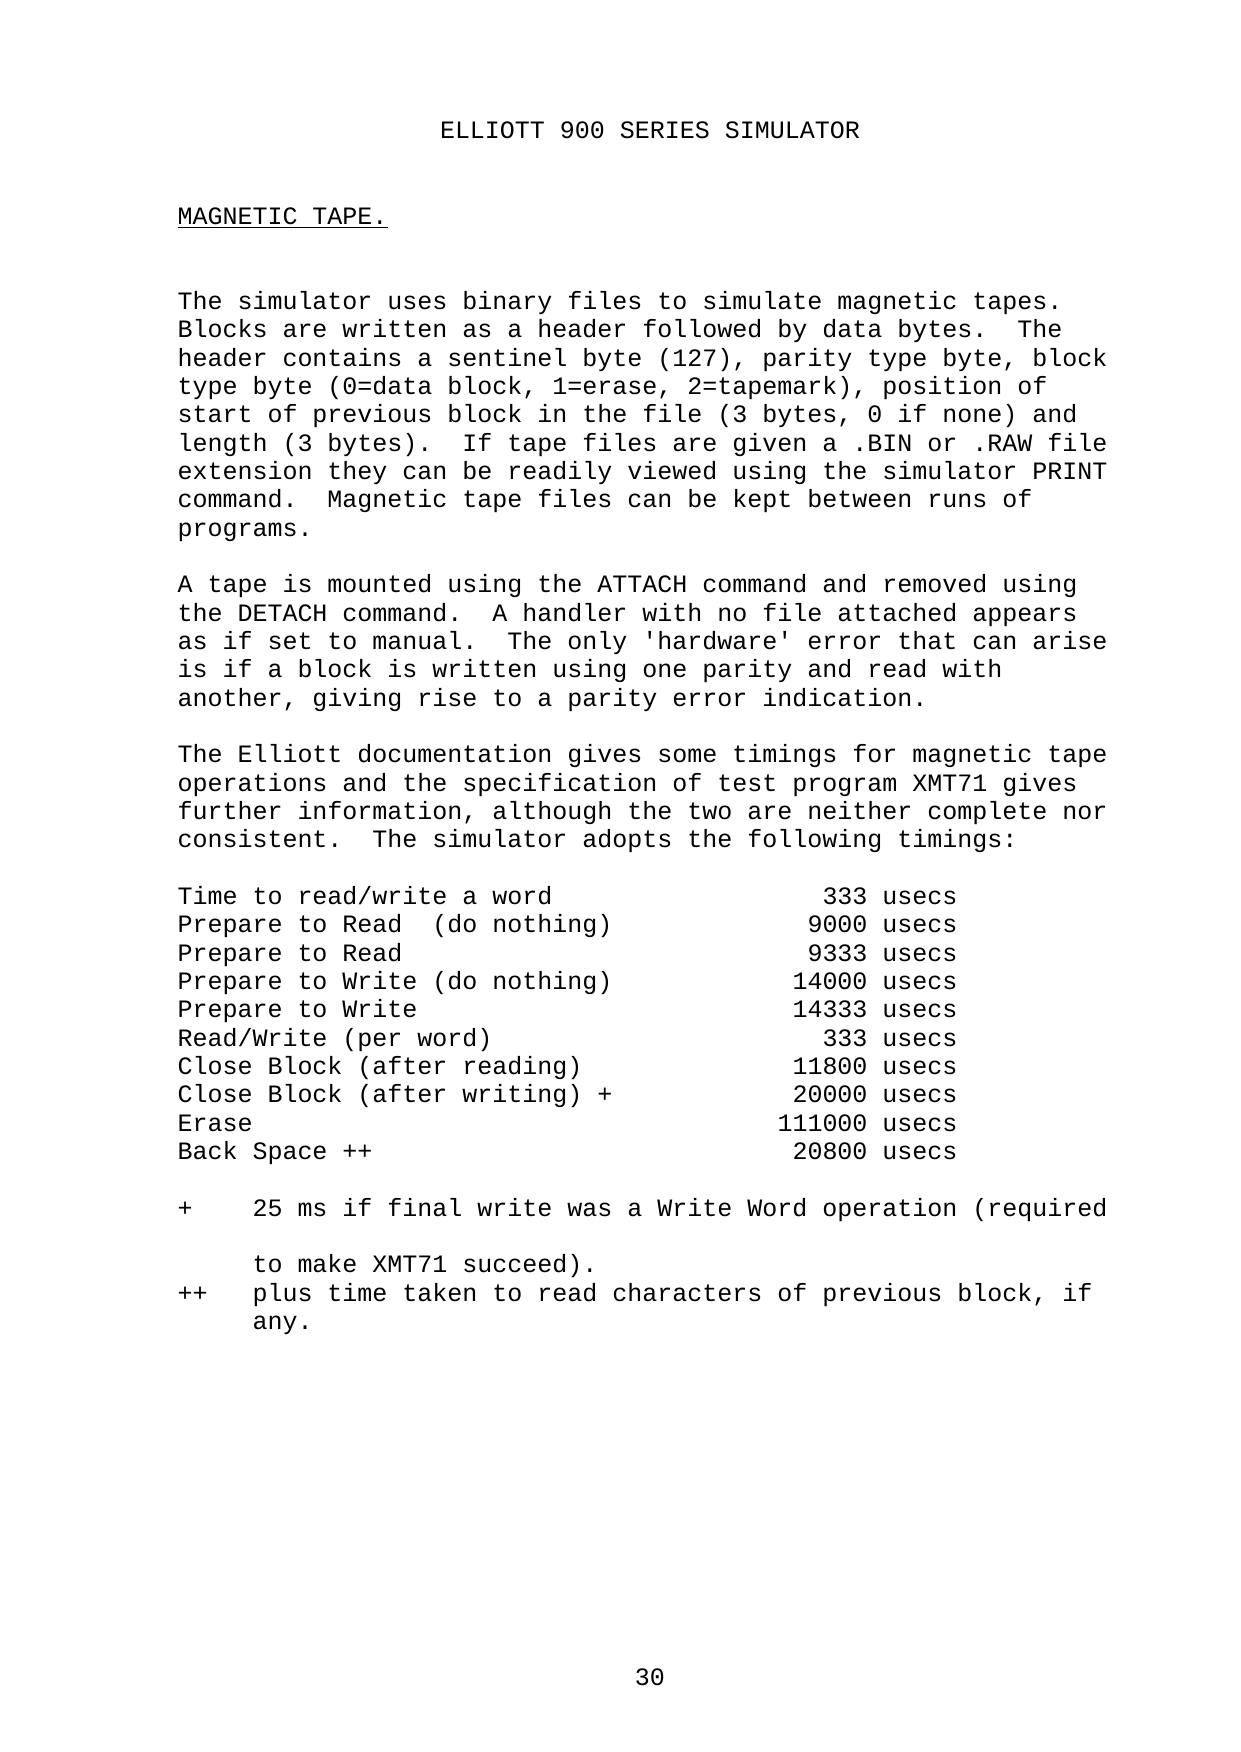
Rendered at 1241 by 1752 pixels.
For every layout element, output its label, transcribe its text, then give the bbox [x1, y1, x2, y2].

text Close Block (after reading) 11800 usecs [177, 1053, 1122, 1082]
text Prepare to Write 14333 usecs [177, 997, 1122, 1025]
text Back Space ++ 20800 usecs [177, 1138, 1122, 1167]
text Erase 111000 usecs [177, 1110, 1122, 1138]
text + 25 ms if final write was a Write Word operation (required to make XMT71 succeed). [177, 1195, 1122, 1280]
text The simulator uses binary files to simulate magnetic tapes. Blocks are written as a header followed by data bytes. The header contains a sentinel byte (127), parity type byte, block type byte (0=data block, 1=erase, 2=tapemark), position of start of previous block in the file (3 bytes, 0 if none) and length (3 bytes). If tape files are given a .BIN or .RAW file extension they can be readily viewed using the simulator PRINT command. Magnetic tape files can be kept between runs of programs. [177, 288, 1122, 543]
text A tape is mounted using the ATTACH command and removed using the DETACH command. A handler with no file attached appears as if set to manual. The only 'hardware' error that can arise is if a block is written using one parity and read with another, giving rise to a parity error indication. [177, 572, 1122, 713]
text Time to read/write a word 333 usecs [177, 883, 1122, 912]
text Read/Write (per word) 333 usecs [177, 1025, 1122, 1053]
text Close Block (after writing) + 20000 usecs [177, 1082, 1122, 1110]
text Prepare to Read (do nothing) 9000 usecs [177, 912, 1122, 940]
text Prepare to Read 9333 usecs [177, 940, 1122, 968]
text The Elliott documentation gives some timings for magnetic tape operations and the specification of test program XMT71 gives further information, although the two are neither complete nor consistent. The simulator adopts the following timings: [177, 742, 1122, 855]
text Prepare to Write (do nothing) 14000 usecs [177, 968, 1122, 997]
text MAGNETIC TAPE. [177, 203, 1122, 232]
text ++ plus time taken to read characters of previous block, if any. [177, 1280, 1122, 1337]
